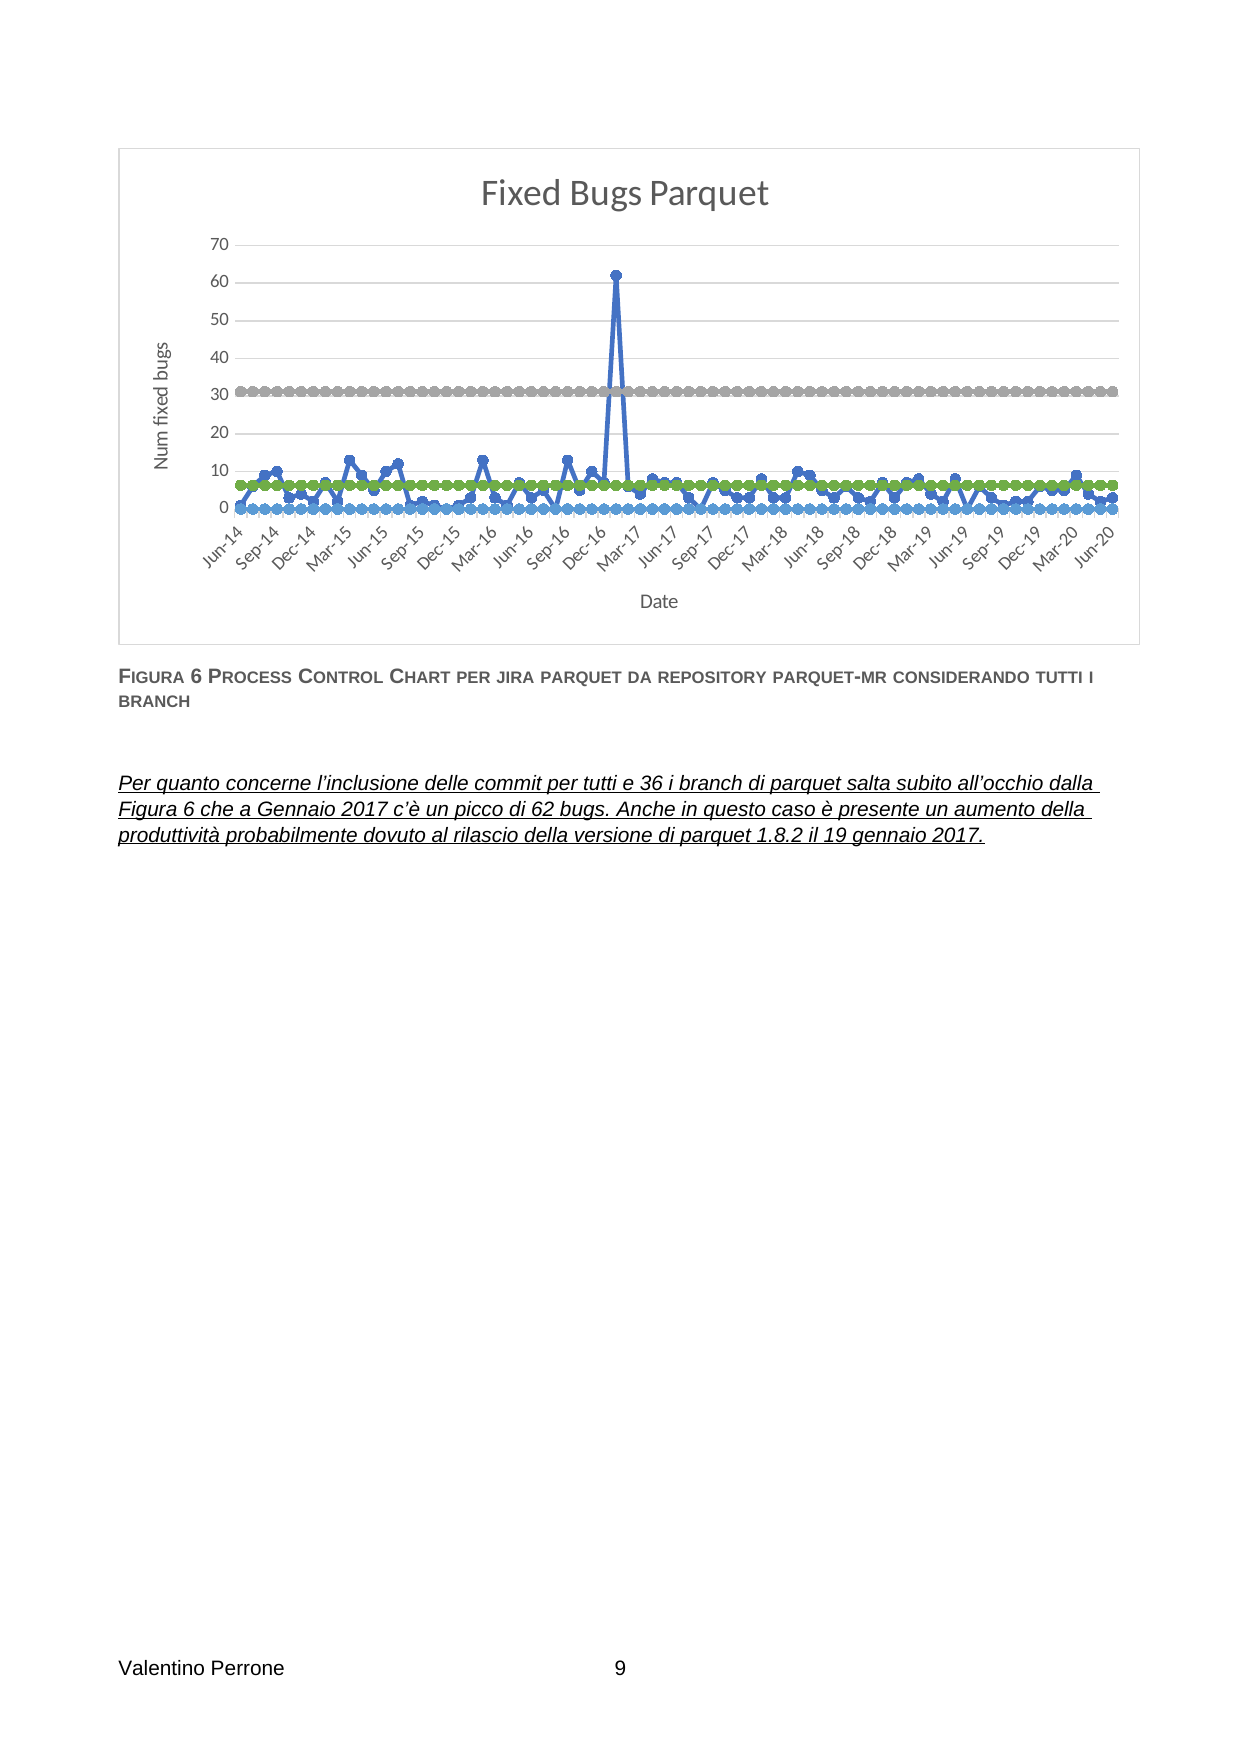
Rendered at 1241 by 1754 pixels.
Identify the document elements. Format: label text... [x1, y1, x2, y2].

text Figura 6 Process Control Chart per jira parquet da repository parquet-mr considerando tutti i branch [118, 664, 1122, 712]
text Per quanto concerne l’inclusione delle commit per tutti e 36 i branch di parquet salta subito all’occhio dalla Figura 6 che a Gennaio 2017 c’è un picco di 62 bugs. Anche in questo caso è presente un aumento della produttività probabilmente dovuto al rilascio della versione di parquet 1.8.2 il 19 gennaio 2017. [118, 771, 1122, 846]
